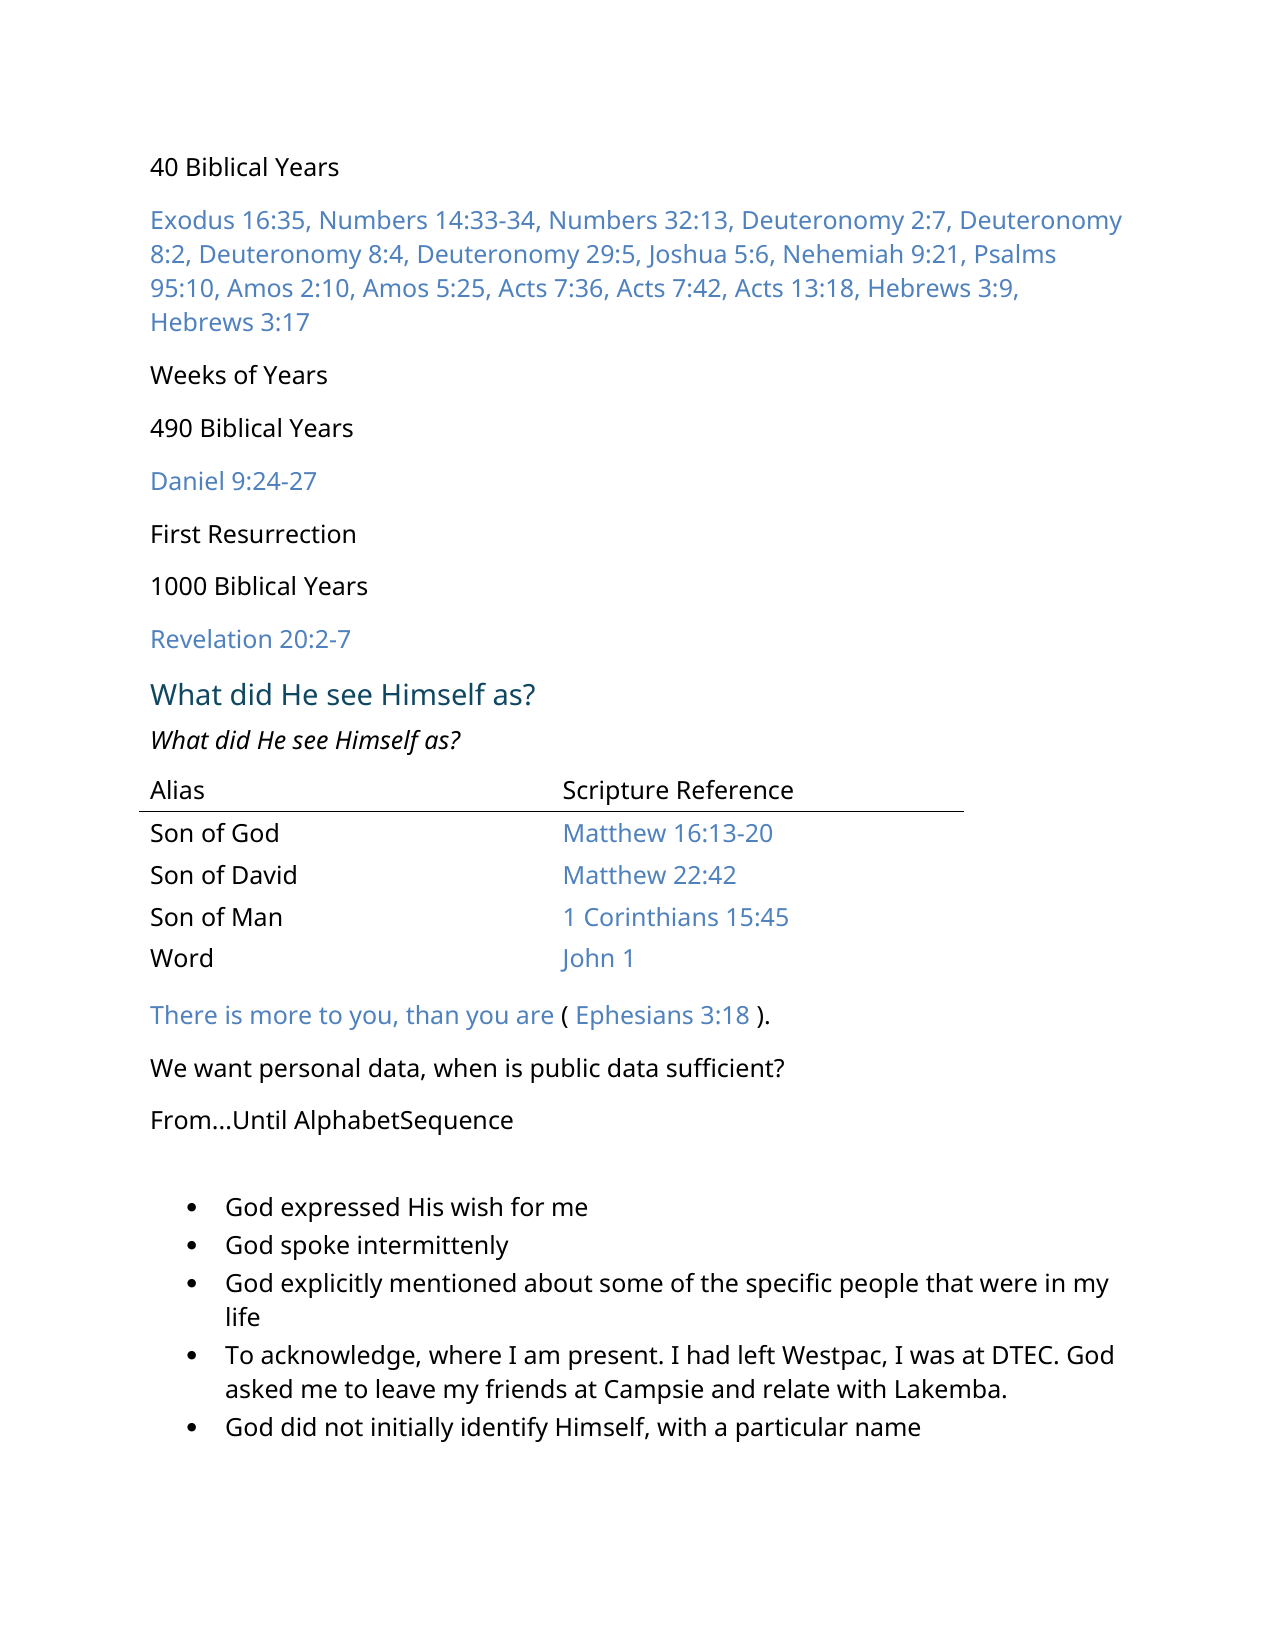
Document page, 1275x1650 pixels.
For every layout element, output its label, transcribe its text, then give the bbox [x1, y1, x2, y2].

list God expressed His wish for me [187, 1190, 1125, 1224]
text 40 Biblical Years [150, 150, 1125, 184]
text We want personal data, when is public data sufficient? [150, 1050, 1125, 1084]
text Weeks of Years [150, 358, 1125, 392]
text 1000 Biblical Years [150, 569, 1125, 603]
list God spoke intermittenly [187, 1228, 1125, 1262]
text What did He see Himself as? [150, 723, 1125, 757]
text Revelation 20:2-7 [150, 622, 1125, 656]
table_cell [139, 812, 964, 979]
subtitle What did He see Himself as? [150, 675, 1125, 714]
list God explicitly mentioned about some of the specific people that were in my life [187, 1266, 1125, 1334]
text There is more to you, than you are ( Ephesians 3:18 ). [150, 997, 1125, 1031]
list God did not initially identify Himself, with a particular name [187, 1409, 1125, 1443]
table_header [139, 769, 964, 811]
text 490 Biblical Years [150, 411, 1125, 445]
text Daniel 9:24-27 [150, 463, 1125, 497]
text From...Until AlphabetSequence [150, 1103, 1125, 1171]
text First Resurrection [150, 516, 1125, 550]
list To acknowledge, where I am present. I had left Westpac, I was at DTEC. God asked me to leave my friends at Campsie and relate with Lakemba. [187, 1337, 1125, 1406]
